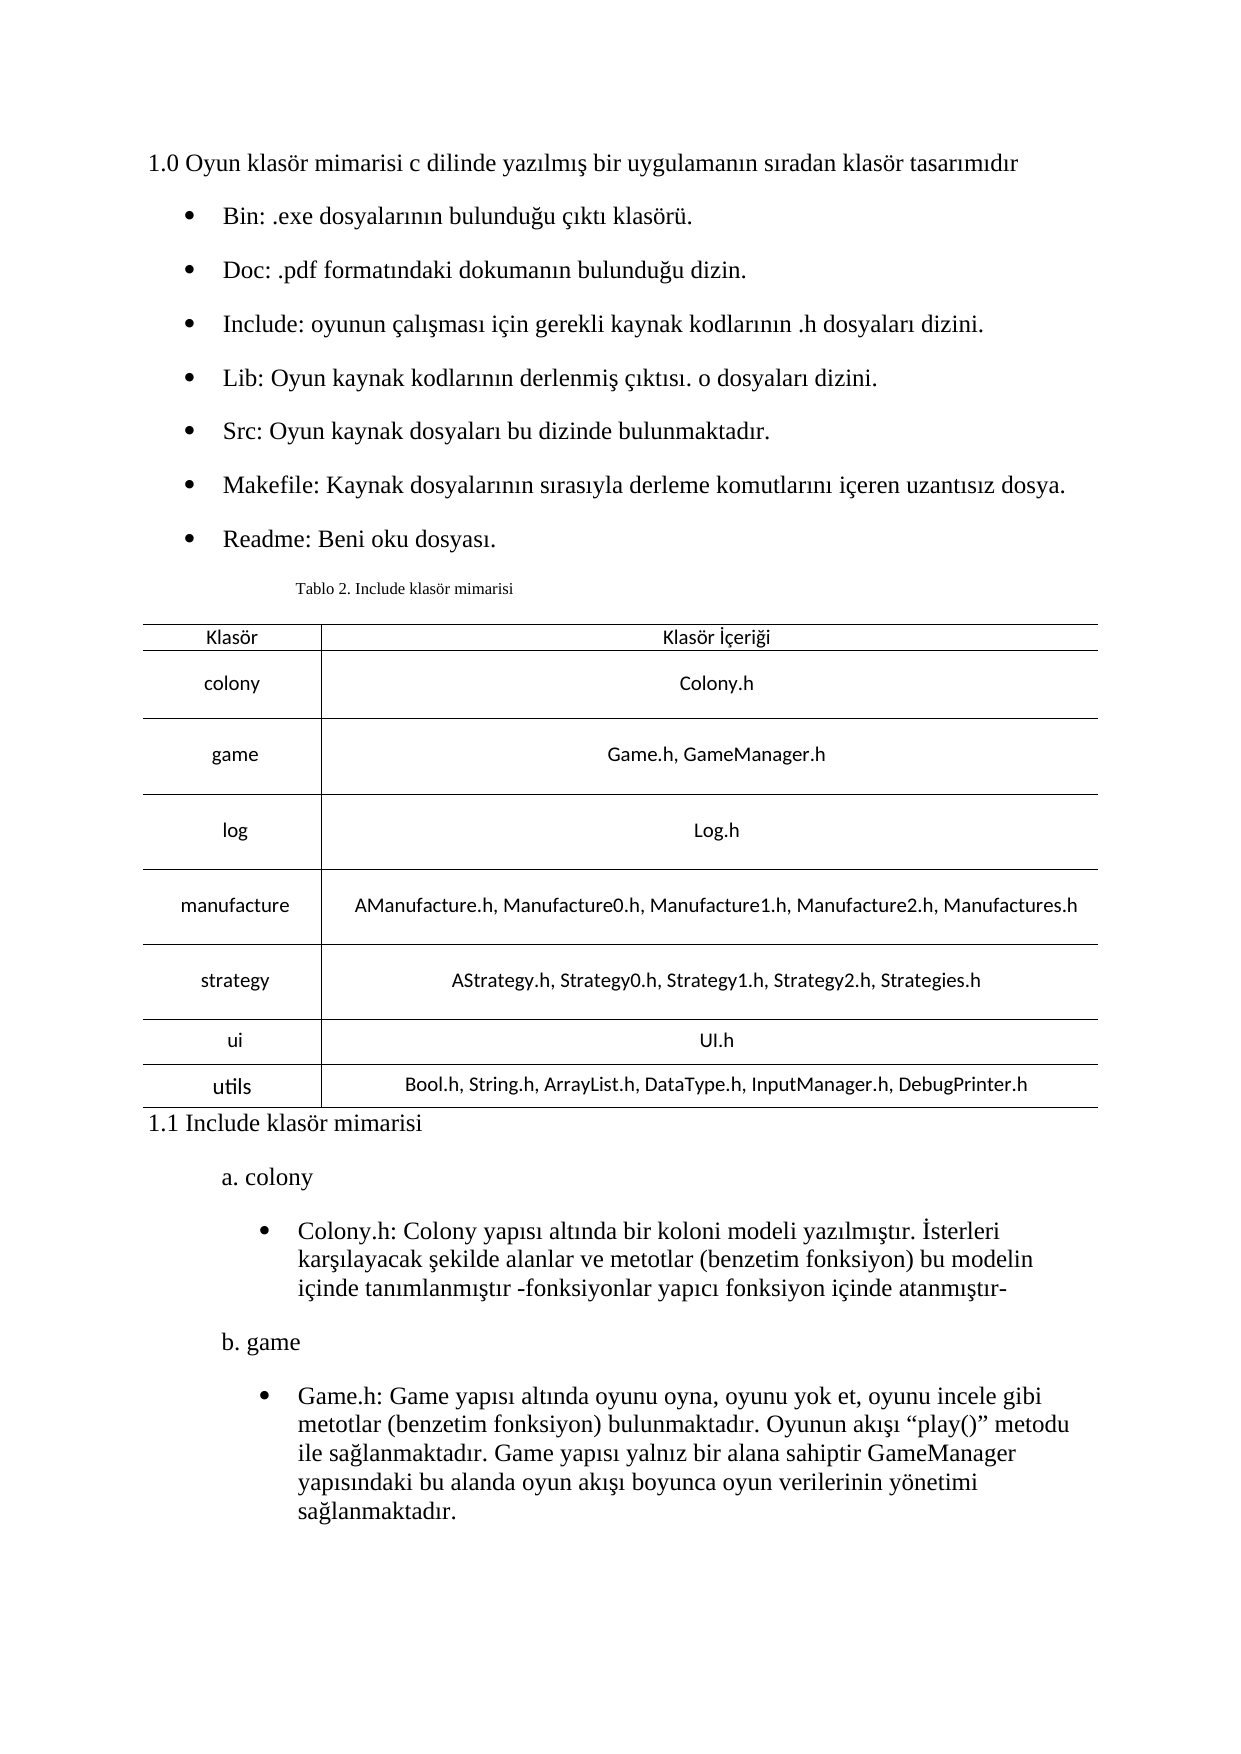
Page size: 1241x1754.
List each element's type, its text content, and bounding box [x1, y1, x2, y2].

table_header Klasör İçeriği [322, 625, 1098, 650]
table_cell Game.h, GameManager.h [322, 719, 1098, 793]
table_cell Bool.h, String.h, ArrayList.h, DataType.h, InputManager.h, DebugPrinter.h [322, 1065, 1098, 1107]
table_cell AStrategy.h, Strategy0.h, Strategy1.h, Strategy2.h, Strategies.h [322, 945, 1098, 1019]
text Tablo 2. Include klasör mimarisi [295, 578, 1093, 598]
list Readme: Beni oku dosyası. [185, 524, 1093, 553]
list Src: Oyun kaynak dosyaları bu dizinde bulunmaktadır. [185, 416, 1093, 445]
text 1.0 Oyun klasör mimarisi c dilinde yazılmış bir uygulamanın sıradan klasör tasarımıdır [148, 148, 1093, 176]
table_cell utils [143, 1065, 321, 1107]
text 1.1 Include klasör mimarisi [148, 1108, 1093, 1137]
list Colony.h: Colony yapısı altında bir koloni modeli yazılmıştır. İsterleri karşılayacak şekilde alanlar ve metotlar (benzetim fonksiyon) bu modelin içinde tanımlanmıştır -fonksiyonlar yapıcı fonksiyon içinde atanmıştır- [260, 1216, 1093, 1302]
table_header Klasör [143, 625, 321, 650]
table_cell strategy [143, 945, 321, 1019]
table_cell manufacture [143, 870, 321, 944]
text b. game [221, 1327, 1093, 1356]
list Makefile: Kaynak dosyalarının sırasıyla derleme komutlarını içeren uzantısız dosya. [185, 470, 1093, 499]
list Bin: .exe dosyalarının bulunduğu çıktı klasörü. [185, 201, 1093, 230]
table_cell game [143, 719, 321, 793]
table_cell Colony.h [322, 651, 1098, 718]
table_cell AManufacture.h, Manufacture0.h, Manufacture1.h, Manufacture2.h, Manufactures.h [322, 870, 1098, 944]
table_cell log [143, 795, 321, 869]
text a. colony [148, 1162, 1093, 1191]
list Game.h: Game yapısı altında oyunu oyna, oyunu yok et, oyunu incele gibi metotlar (benzetim fonksiyon) bulunmaktadır. Oyunun akışı “play()” metodu ile sağlanmaktadır. Game yapısı yalnız bir alana sahiptir GameManager yapısındaki bu alanda oyun akışı boyunca oyun verilerinin yönetimi sağlanmaktadır. [260, 1381, 1093, 1524]
table_cell UI.h [322, 1020, 1098, 1064]
list Include: oyunun çalışması için gerekli kaynak kodlarının .h dosyaları dizini. [185, 309, 1093, 338]
table_cell Log.h [322, 795, 1098, 869]
list Lib: Oyun kaynak kodlarının derlenmiş çıktısı. o dosyaları dizini. [185, 363, 1093, 391]
table_cell colony [143, 651, 321, 718]
list Doc: .pdf formatındaki dokumanın bulunduğu dizin. [185, 255, 1093, 284]
table_cell ui [143, 1020, 321, 1064]
